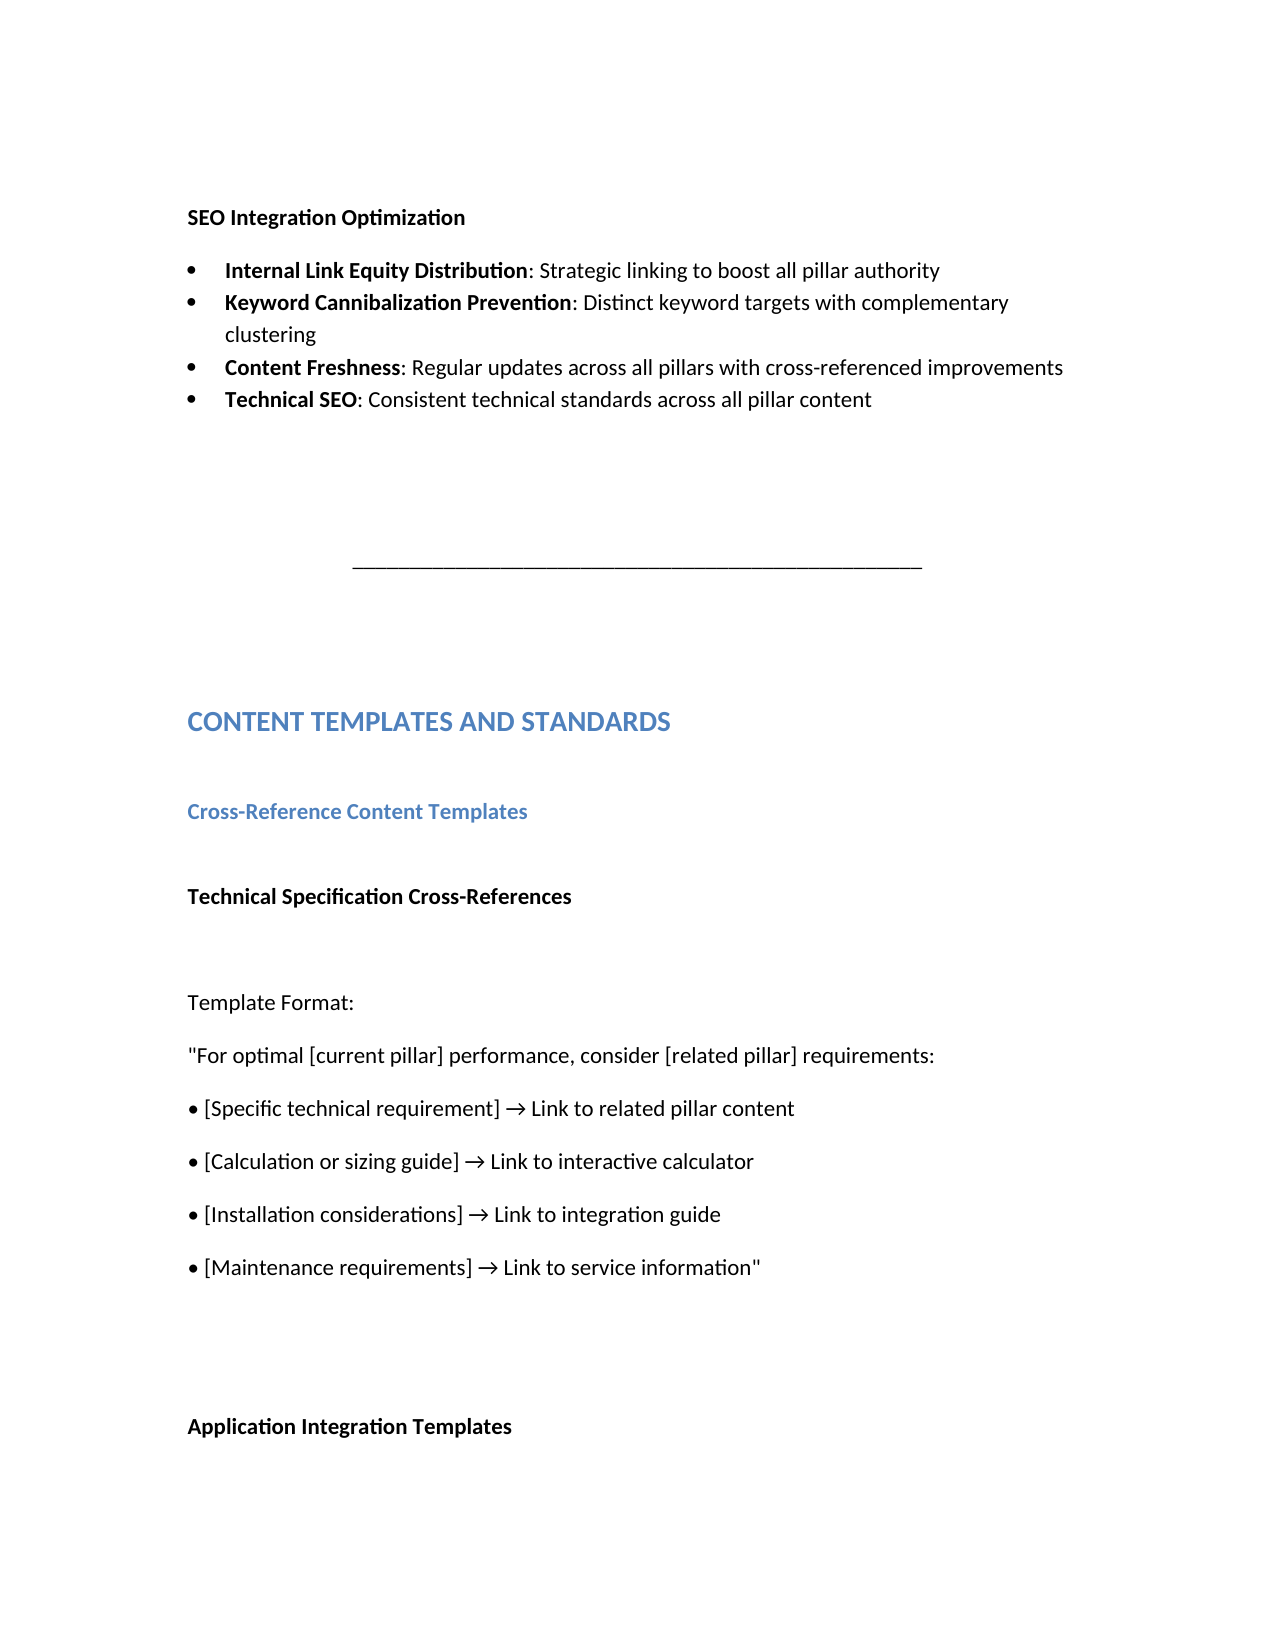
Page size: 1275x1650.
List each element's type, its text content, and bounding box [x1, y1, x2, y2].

text • [Maintenance requirements] → Link to service information" [187, 1253, 1087, 1281]
text Application Integration Templates [187, 1412, 1087, 1440]
list Technical SEO: Consistent technical standards across all pillar content [187, 385, 1087, 413]
text Template Format: [187, 988, 1087, 1016]
text __________________________________________________ [187, 544, 1087, 572]
text SEO Integration Optimization [187, 203, 1087, 231]
text • [Calculation or sizing guide] → Link to interactive calculator [187, 1147, 1087, 1175]
text "For optimal [current pillar] performance, consider [related pillar] requirements: [187, 1041, 1087, 1069]
text • [Specific technical requirement] → Link to related pillar content [187, 1094, 1087, 1122]
text Technical Specification Cross-References [187, 882, 1087, 910]
list Content Freshness: Regular updates across all pillars with cross-referenced improvements [187, 353, 1087, 381]
subtitle CONTENT TEMPLATES AND STANDARDS [187, 703, 1087, 738]
list Keyword Cannibalization Prevention: Distinct keyword targets with complementary clustering [187, 288, 1087, 348]
list Internal Link Equity Distribution: Strategic linking to boost all pillar authority [187, 256, 1087, 284]
text • [Installation considerations] → Link to integration guide [187, 1200, 1087, 1228]
subtitle Cross-Reference Content Templates [187, 797, 1087, 825]
